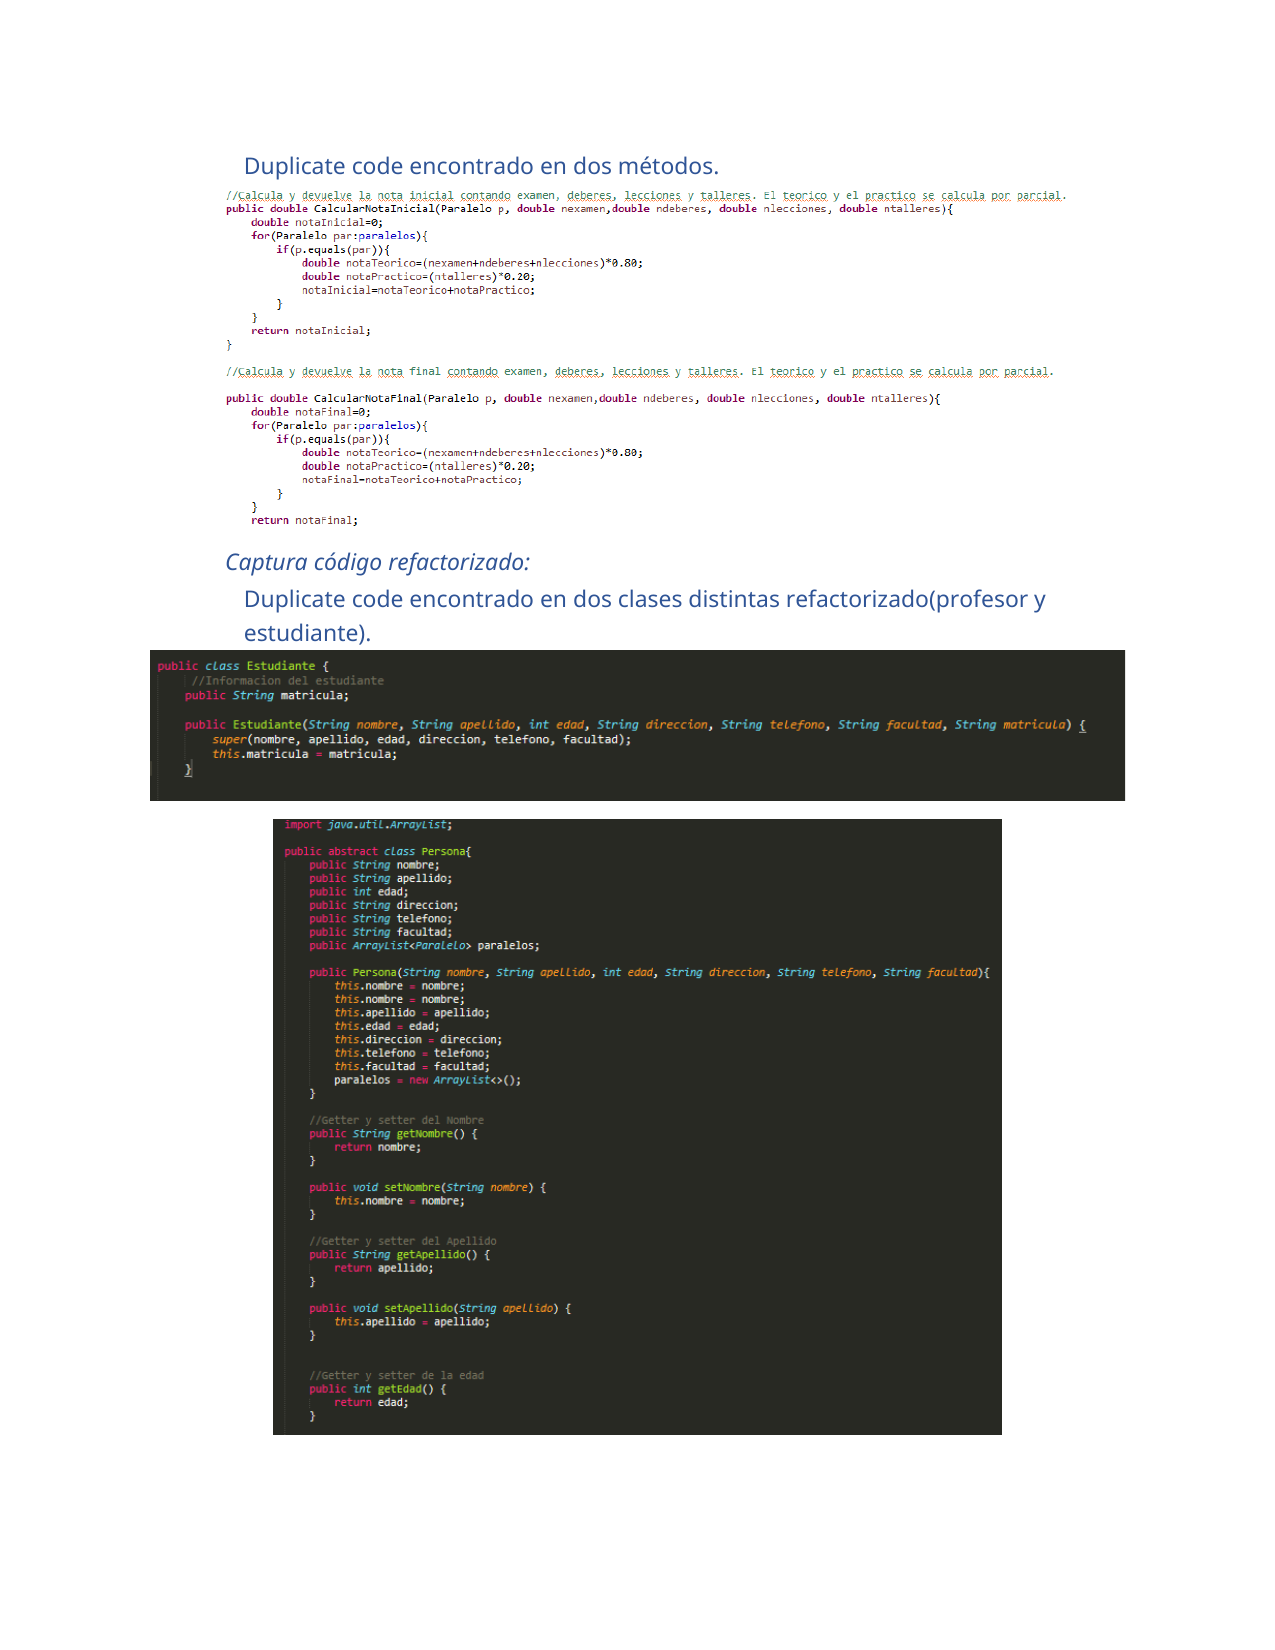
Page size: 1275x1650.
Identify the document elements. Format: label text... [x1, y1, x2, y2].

picture [273, 819, 1002, 1435]
subtitle Duplicate code encontrado en dos métodos. [244, 150, 1125, 181]
subtitle Captura código refactorizado: [225, 545, 1125, 577]
picture [150, 650, 1125, 801]
subtitle Duplicate code encontrado en dos clases distintas refactorizado(profesor y estudiante). [244, 583, 1125, 648]
picture [201, 183, 1074, 527]
